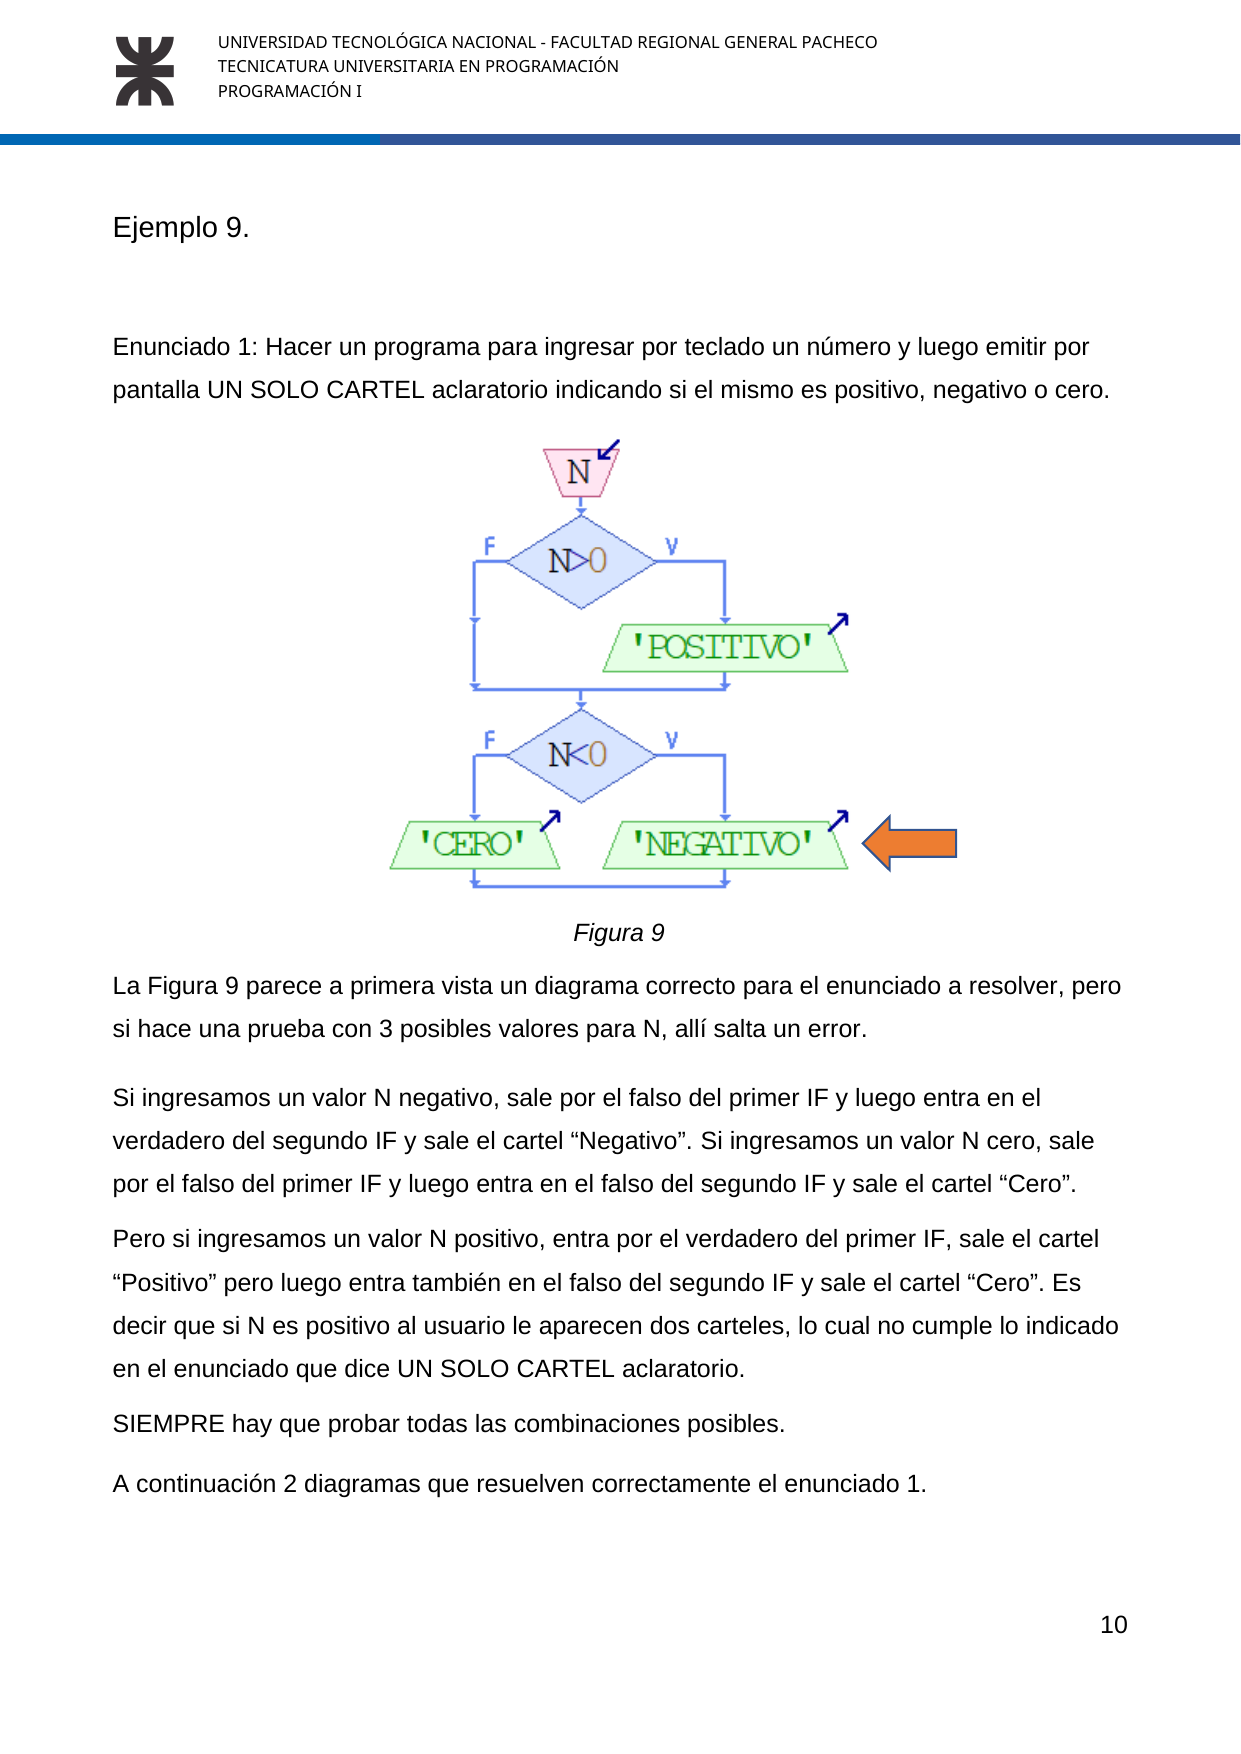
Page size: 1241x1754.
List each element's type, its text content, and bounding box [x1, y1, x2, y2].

picture [112, 34, 177, 110]
text A continuación 2 diagramas que resuelven correctamente el enunciado 1. [112, 1469, 1128, 1498]
text Si ingresamos un valor N negativo, sale por el falso del primer IF y luego entra en el verdadero del segundo IF y sale el cartel “Negativo”. Si ingresamos un valor N cero, sale por el falso del primer IF y luego entra en el falso del segundo IF y sale el cartel “Cero”. [112, 1083, 1128, 1198]
picture [379, 435, 861, 901]
text SIEMPRE hay que probar todas las combinaciones posibles. [112, 1409, 1128, 1438]
text Figura 9 [112, 918, 1128, 946]
text Enunciado 1: Hacer un programa para ingresar por teclado un número y luego emitir por pantalla UN SOLO CARTEL aclaratorio indicando si el mismo es positivo, negativo o cero. [112, 332, 1128, 404]
subtitle Ejemplo 9. [112, 210, 1128, 243]
text La Figura 9 parece a primera vista un diagrama correcto para el enunciado a resolver, pero si hace una prueba con 3 posibles valores para N, allí salta un error. [112, 971, 1128, 1043]
text Pero si ingresamos un valor N positivo, entra por el verdadero del primer IF, sale el cartel “Positivo” pero luego entra también en el falso del segundo IF y sale el cartel “Cero”. Es decir que si N es positivo al usuario le aparecen dos carteles, lo cual no cumple lo indicado en el enunciado que dice UN SOLO CARTEL aclaratorio. [112, 1224, 1128, 1383]
